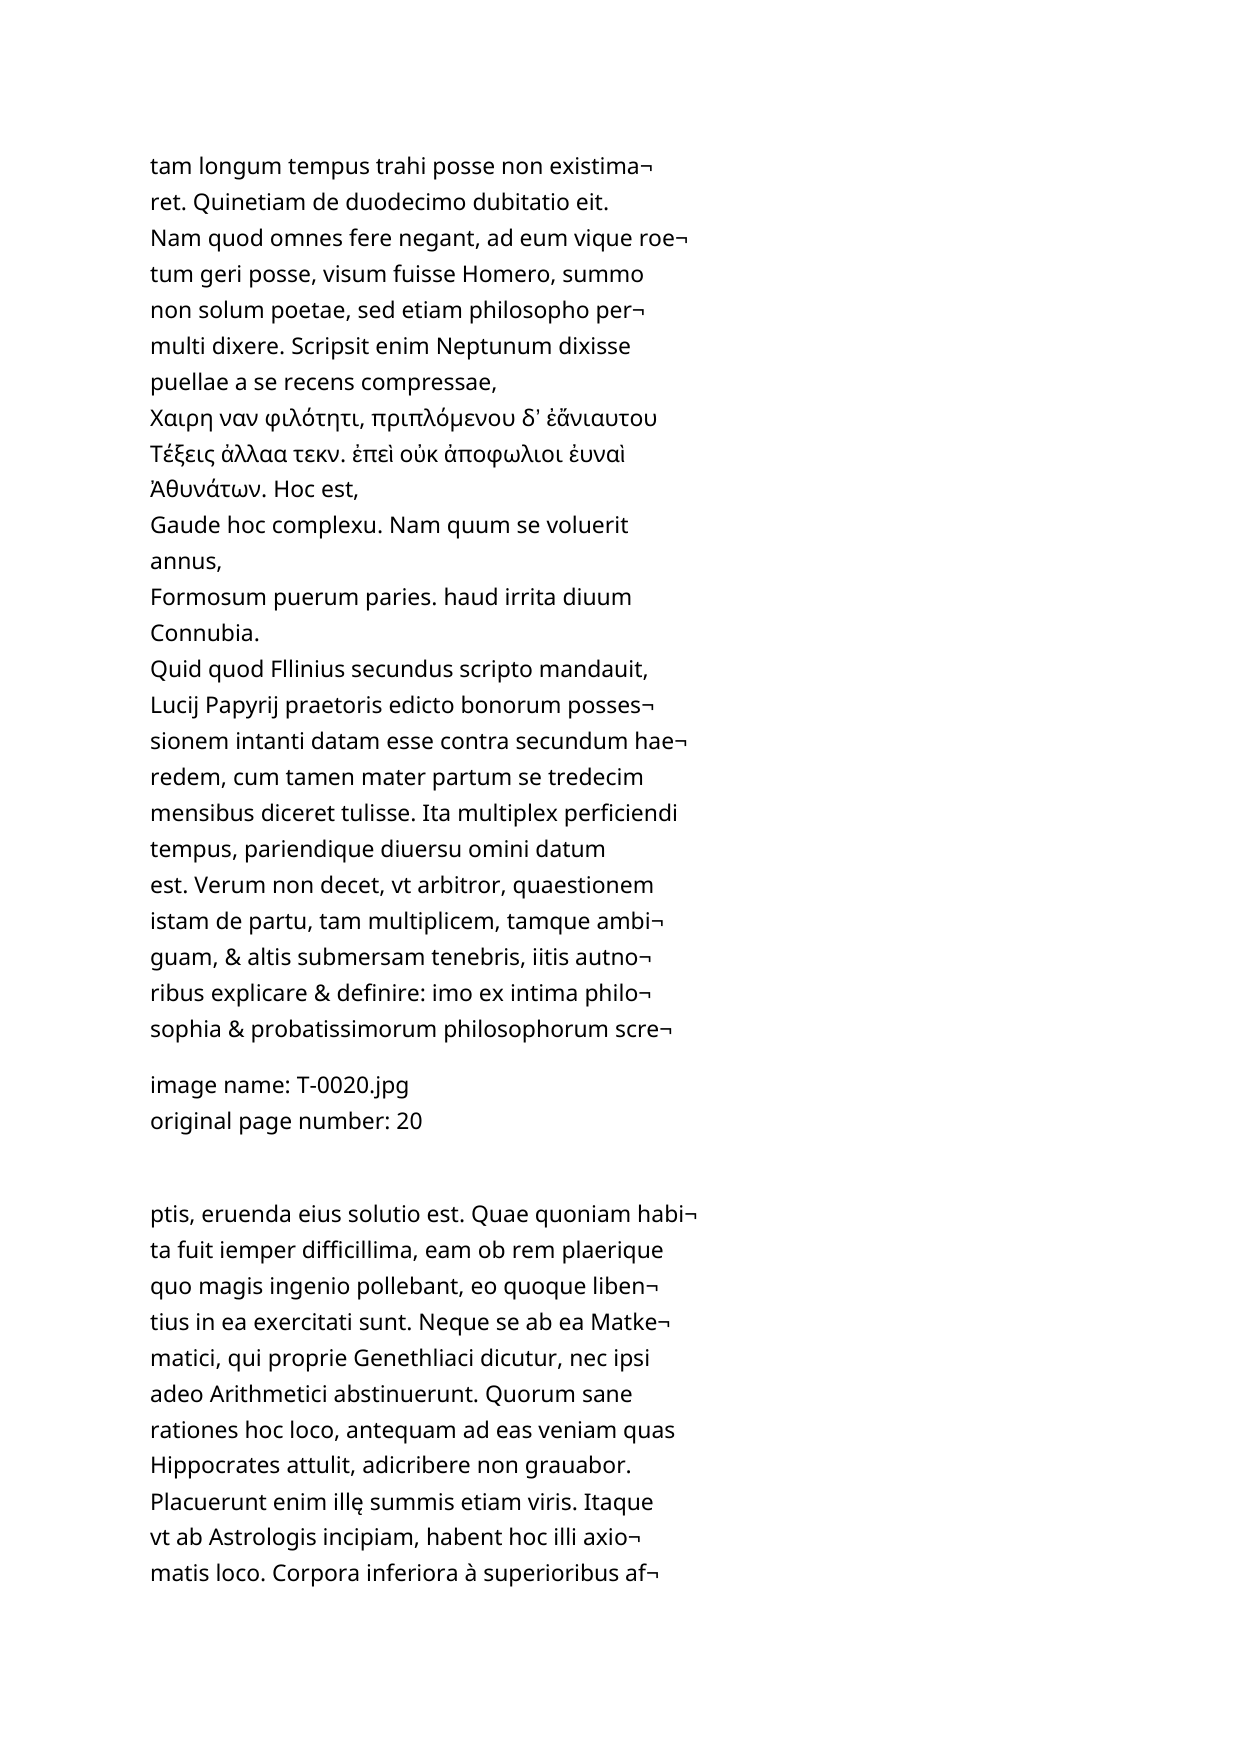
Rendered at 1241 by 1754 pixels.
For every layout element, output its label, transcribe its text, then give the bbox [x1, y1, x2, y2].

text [150, 150, 1090, 1044]
text image name: Τ-0020.jpg original page number: 20 [150, 1069, 1090, 1172]
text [150, 1198, 1090, 1588]
